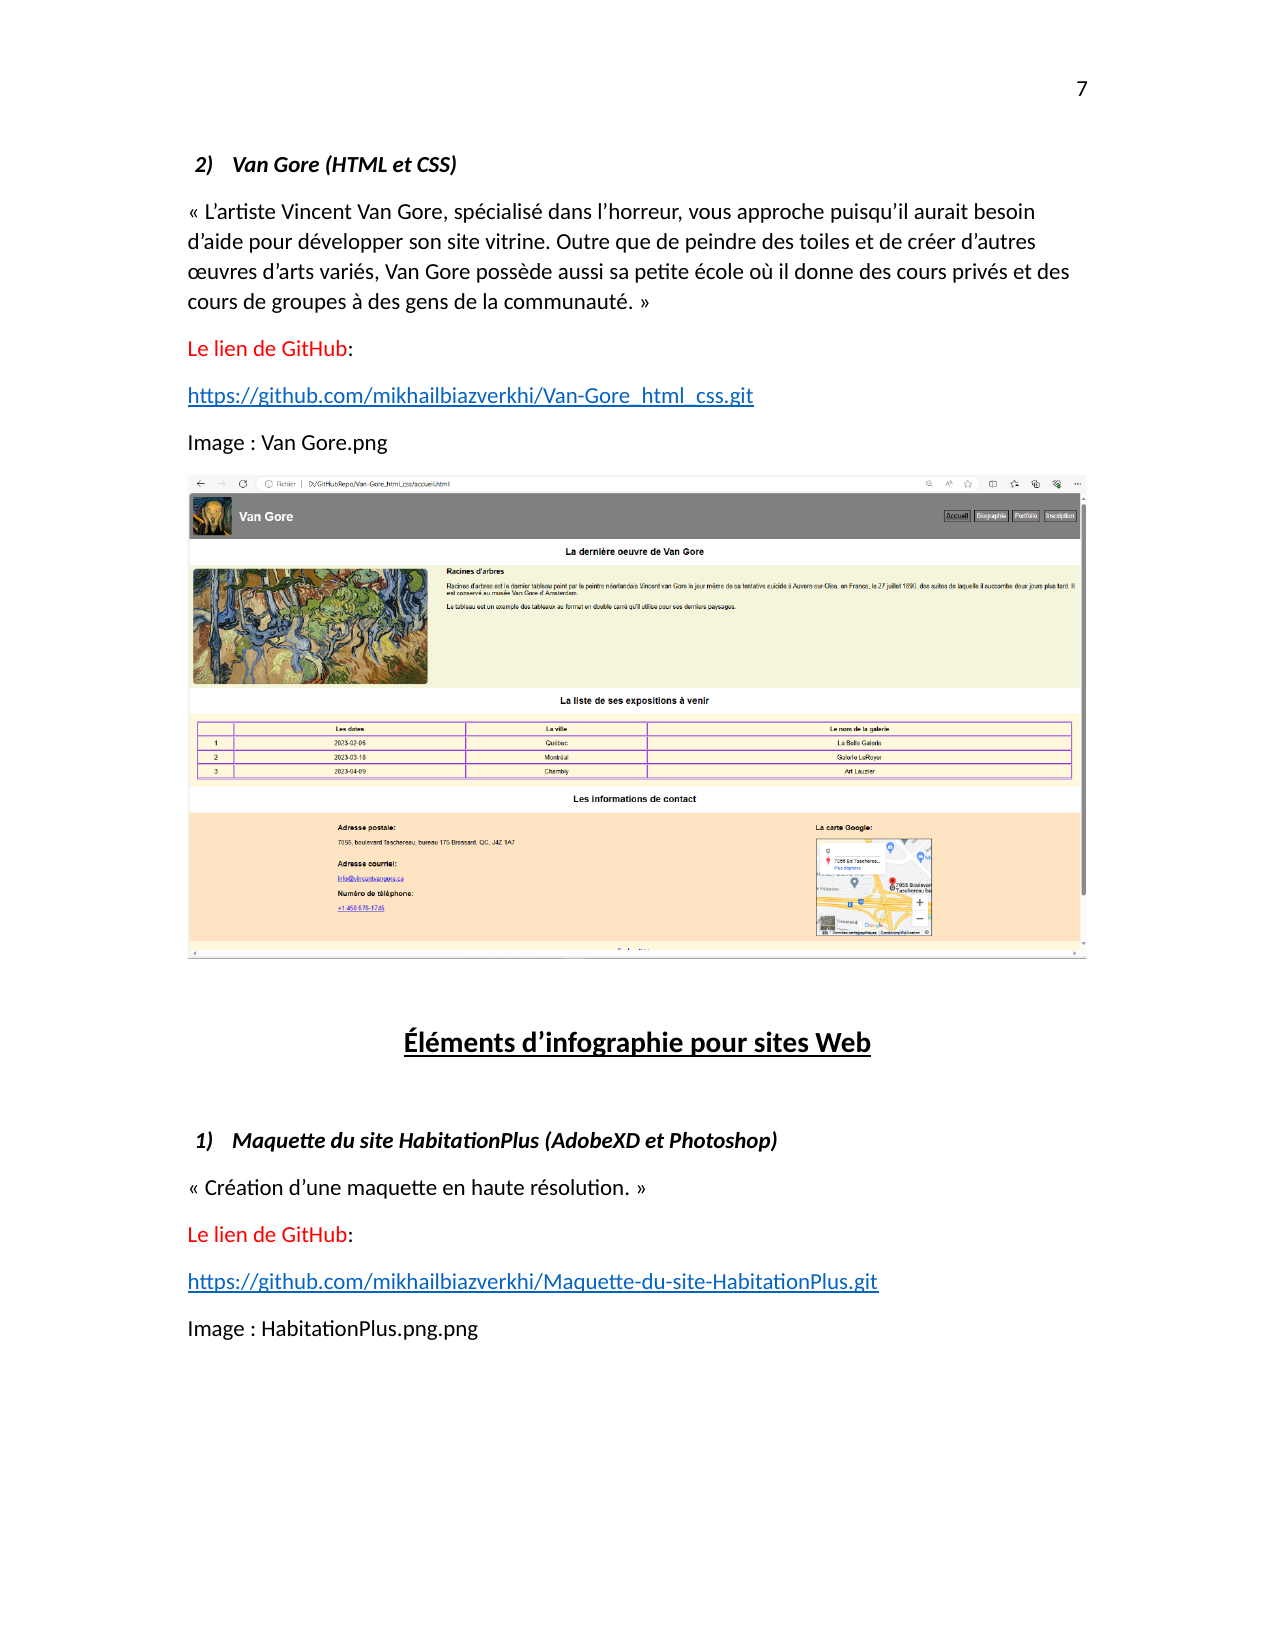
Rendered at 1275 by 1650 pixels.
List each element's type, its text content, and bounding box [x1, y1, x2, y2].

list Van Gore (HTML et CSS) [194, 150, 1087, 178]
text Image : Van Gore.png [187, 428, 1087, 456]
text https://github.com/mikhailbiazverkhi/Van-Gore_html_css.git [187, 381, 1087, 409]
text Le lien de GitHub: [187, 334, 1087, 362]
text « Création d’une maquette en haute résolution. » [187, 1173, 1087, 1201]
text https://github.com/mikhailbiazverkhi/Maquette-du-site-HabitationPlus.git [187, 1267, 1087, 1295]
text « L’artiste Vincent Van Gore, spécialisé dans l’horreur, vous approche puisqu’il aurait besoin d’aide pour développer son site vitrine. Outre que de peindre des toiles et de créer d’autres œuvres d’arts variés, Van Gore possède aussi sa petite école où il donne des cours privés et des cours de groupes à des gens de la communauté. » [187, 197, 1087, 316]
text Image : HabitationPlus.png.png [187, 1314, 1087, 1342]
text Le lien de GitHub: [187, 1220, 1087, 1248]
list Maquette du site HabitationPlus (AdobeXD et Photoshop) [194, 1126, 1087, 1154]
picture [187, 475, 1087, 959]
text Éléments d’infographie pour sites Web [187, 1024, 1087, 1060]
